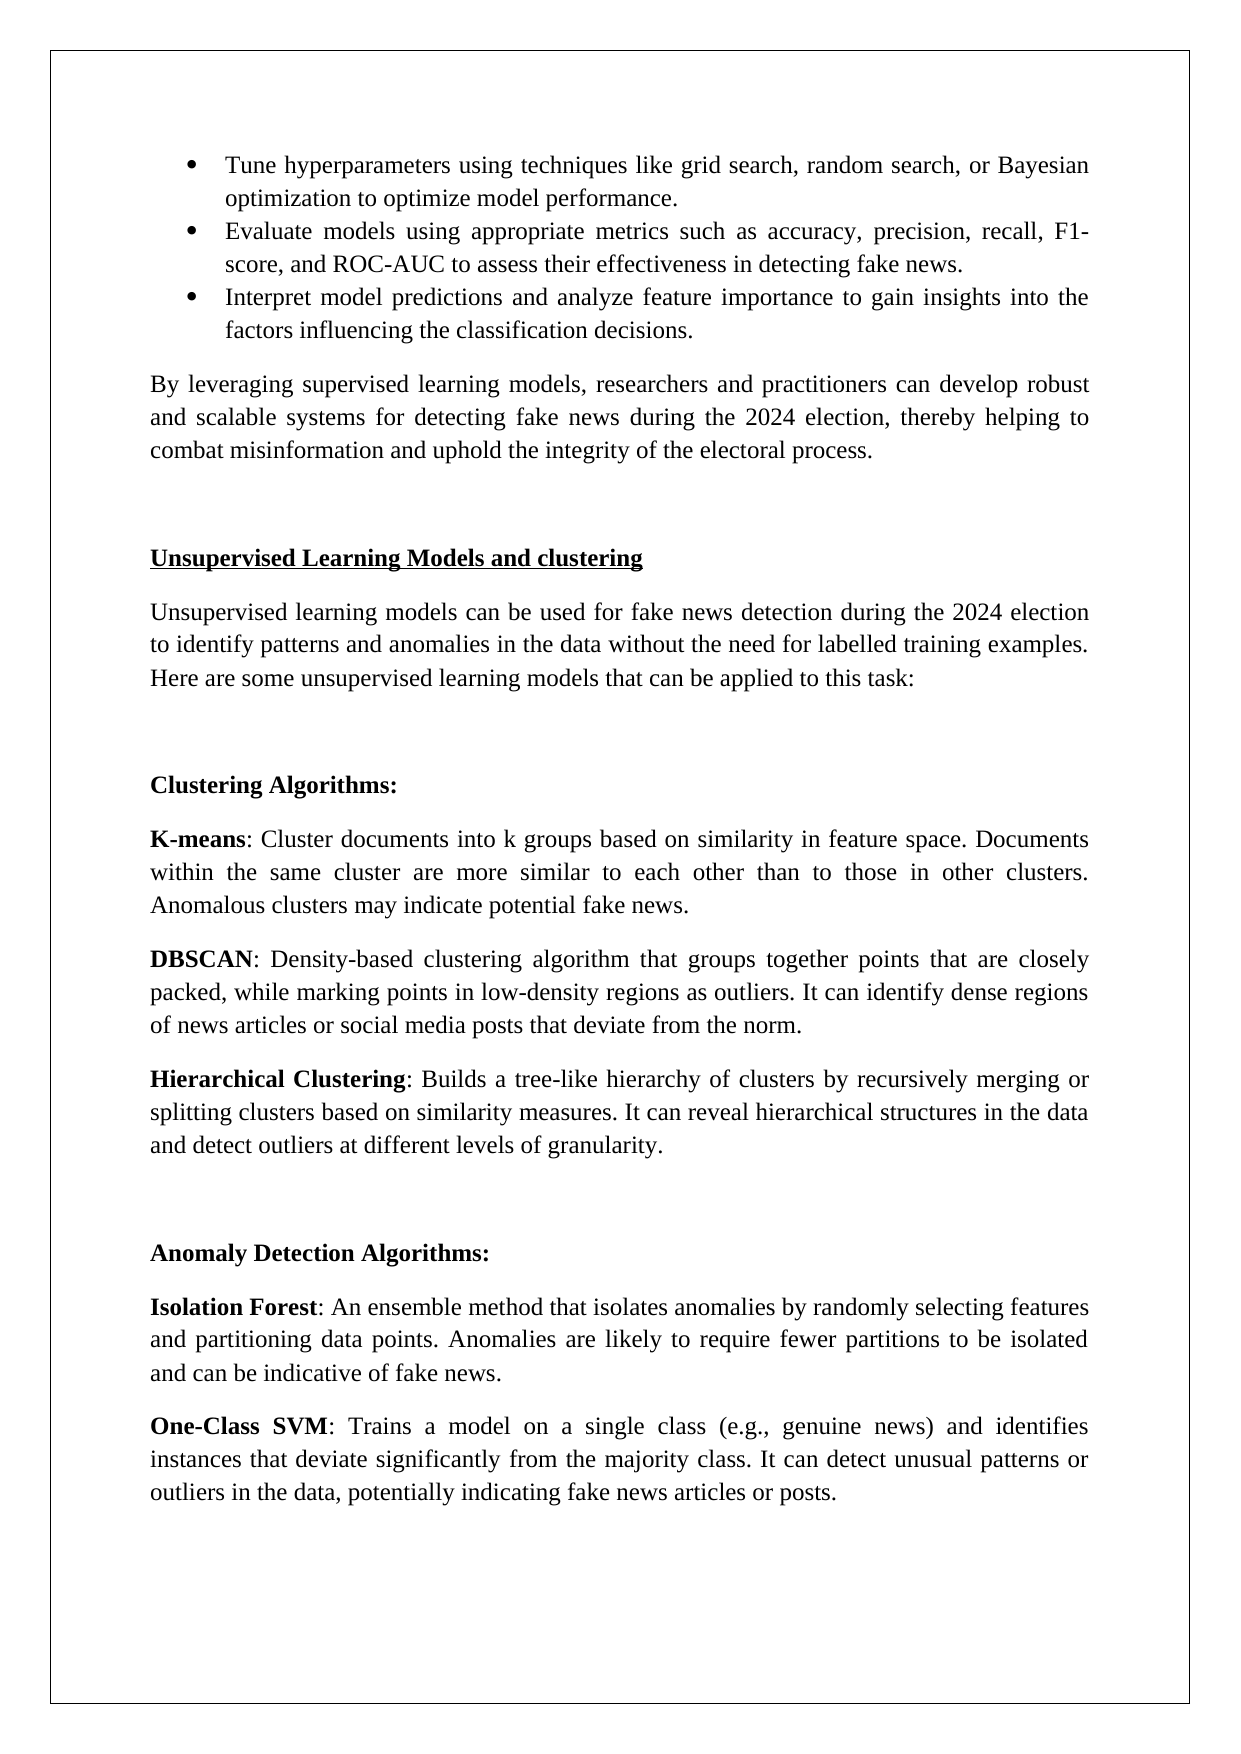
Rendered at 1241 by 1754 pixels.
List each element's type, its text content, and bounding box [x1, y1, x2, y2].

text Anomaly Detection Algorithms: [150, 1238, 1090, 1266]
text K-means: Cluster documents into k groups based on similarity in feature space. Documents within the same cluster are more similar to each other than to those in other clusters. Anomalous clusters may indicate potential fake news. [150, 824, 1090, 919]
text DBSCAN: Density-based clustering algorithm that groups together points that are closely packed, while marking points in low-density regions as outliers. It can identify dense regions of news articles or social media posts that deviate from the norm. [150, 944, 1090, 1039]
text Unsupervised Learning Models and clustering [150, 543, 1090, 571]
text Isolation Forest: An ensemble method that isolates anomalies by randomly selecting features and partitioning data points. Anomalies are likely to require fewer partitions to be isolated and can be indicative of fake news. [150, 1292, 1090, 1386]
text Unsupervised learning models can be used for fake news detection during the 2024 election to identify patterns and anomalies in the data without the need for labelled training examples. Here are some unsupervised learning models that can be applied to this task: [150, 597, 1090, 691]
text Hierarchical Clustering: Builds a tree-like hierarchy of clusters by recursively merging or splitting clusters based on similarity measures. It can reveal hierarchical structures in the data and detect outliers at different levels of granularity. [150, 1064, 1090, 1159]
text By leveraging supervised learning models, researchers and practitioners can develop robust and scalable systems for detecting fake news during the 2024 election, thereby helping to combat misinformation and uphold the integrity of the electoral process. [150, 369, 1090, 464]
text Clustering Algorithms: [150, 770, 1090, 799]
list Interpret model predictions and analyze feature importance to gain insights into the factors influencing the classification decisions. [187, 282, 1090, 344]
text One-Class SVM: Trains a model on a single class (e.g., genuine news) and identifies instances that deviate significantly from the majority class. It can detect unusual patterns or outliers in the data, potentially indicating fake news articles or posts. [150, 1411, 1090, 1506]
list Evaluate models using appropriate metrics such as accuracy, precision, recall, F1-score, and ROC-AUC to assess their effectiveness in detecting fake news. [187, 216, 1090, 278]
list Tune hyperparameters using techniques like grid search, random search, or Bayesian optimization to optimize model performance. [187, 150, 1090, 212]
